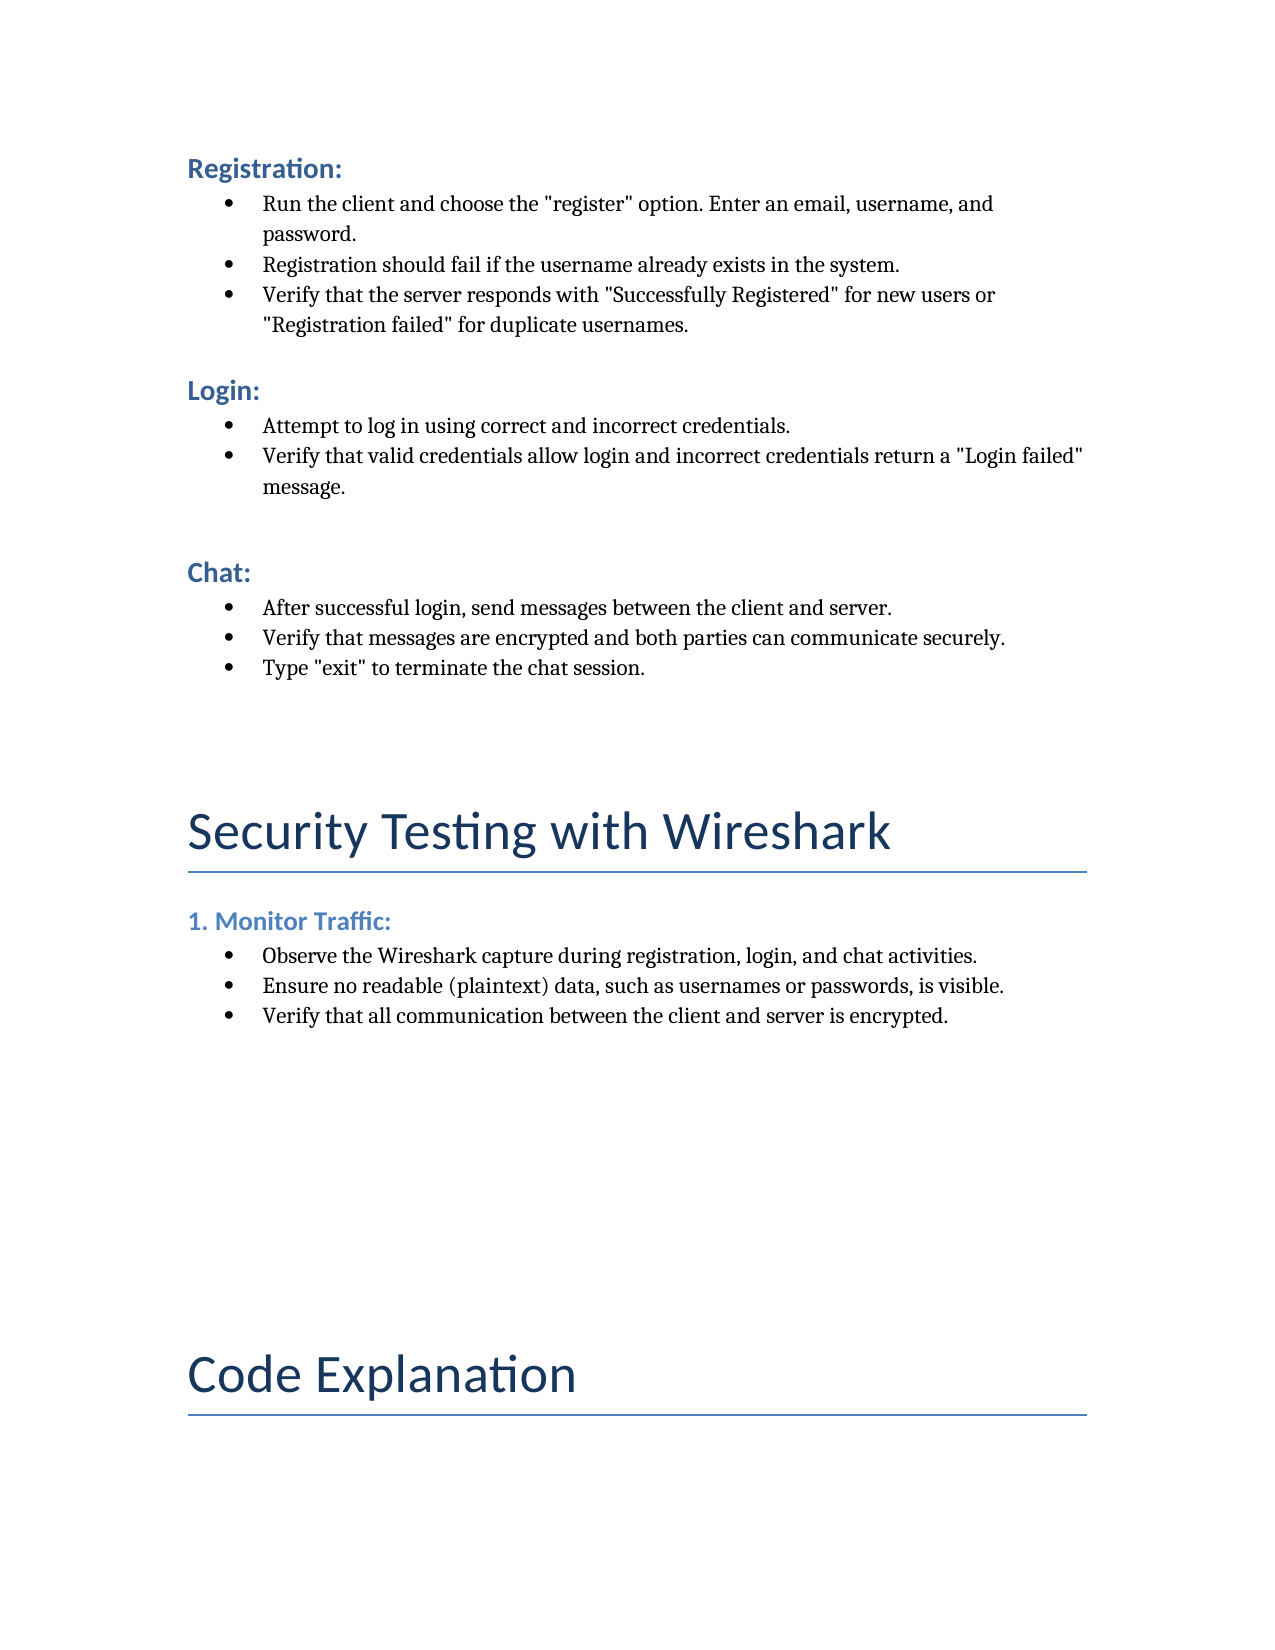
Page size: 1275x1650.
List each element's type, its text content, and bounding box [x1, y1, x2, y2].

title Security Testing with Wireshark [187, 797, 1087, 873]
list Verify that all communication between the client and server is encrypted. [225, 1003, 1087, 1029]
list Verify that messages are encrypted and both parties can communicate securely. [225, 625, 1087, 651]
subtitle 1. Monitor Traffic: [187, 904, 1087, 938]
list Run the client and choose the "register" option. Enter an email, username, and password. [225, 191, 1087, 247]
list Observe the Wireshark capture during registration, login, and chat activities. [225, 942, 1087, 969]
title Code Explanation [187, 1339, 1087, 1416]
list Registration should fail if the username already exists in the system. [225, 251, 1087, 278]
subtitle Chat: [187, 554, 1087, 589]
subtitle Registration: [187, 150, 1087, 186]
list Type "exit" to terminate the chat session. [225, 655, 1087, 712]
list Login: [187, 372, 1087, 408]
list Verify that the server responds with "Successfully Registered" for new users or "Registration failed" for duplicate usernames. [225, 282, 1087, 338]
list Ensure no readable (plaintext) data, such as usernames or passwords, is visible. [225, 973, 1087, 999]
list Verify that valid credentials allow login and incorrect credentials return a "Login failed" message. [225, 443, 1087, 500]
list Attempt to log in using correct and incorrect credentials. [225, 413, 1087, 439]
list After successful login, send messages between the client and server. [225, 595, 1087, 621]
